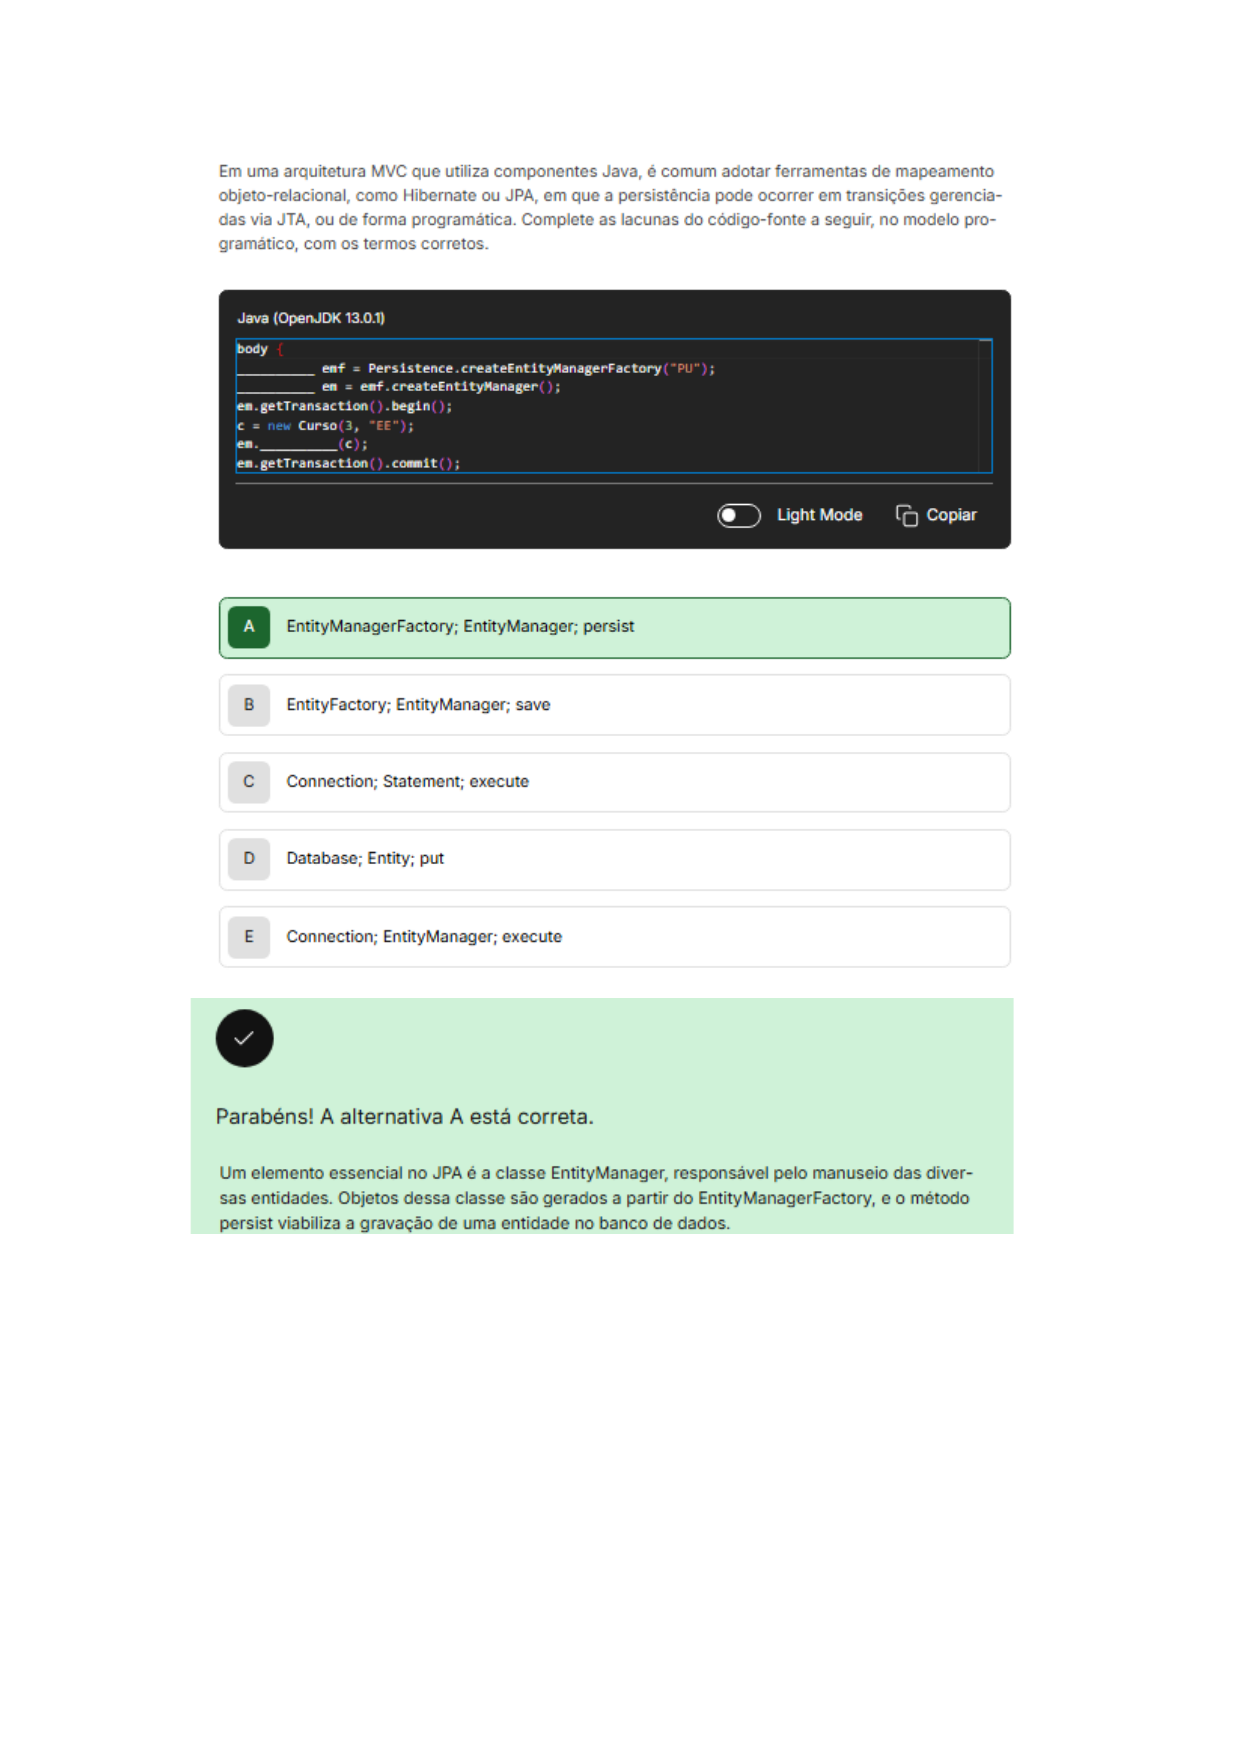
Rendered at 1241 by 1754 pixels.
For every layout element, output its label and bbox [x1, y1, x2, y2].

picture [177, 147, 1063, 977]
picture [177, 998, 1028, 1234]
